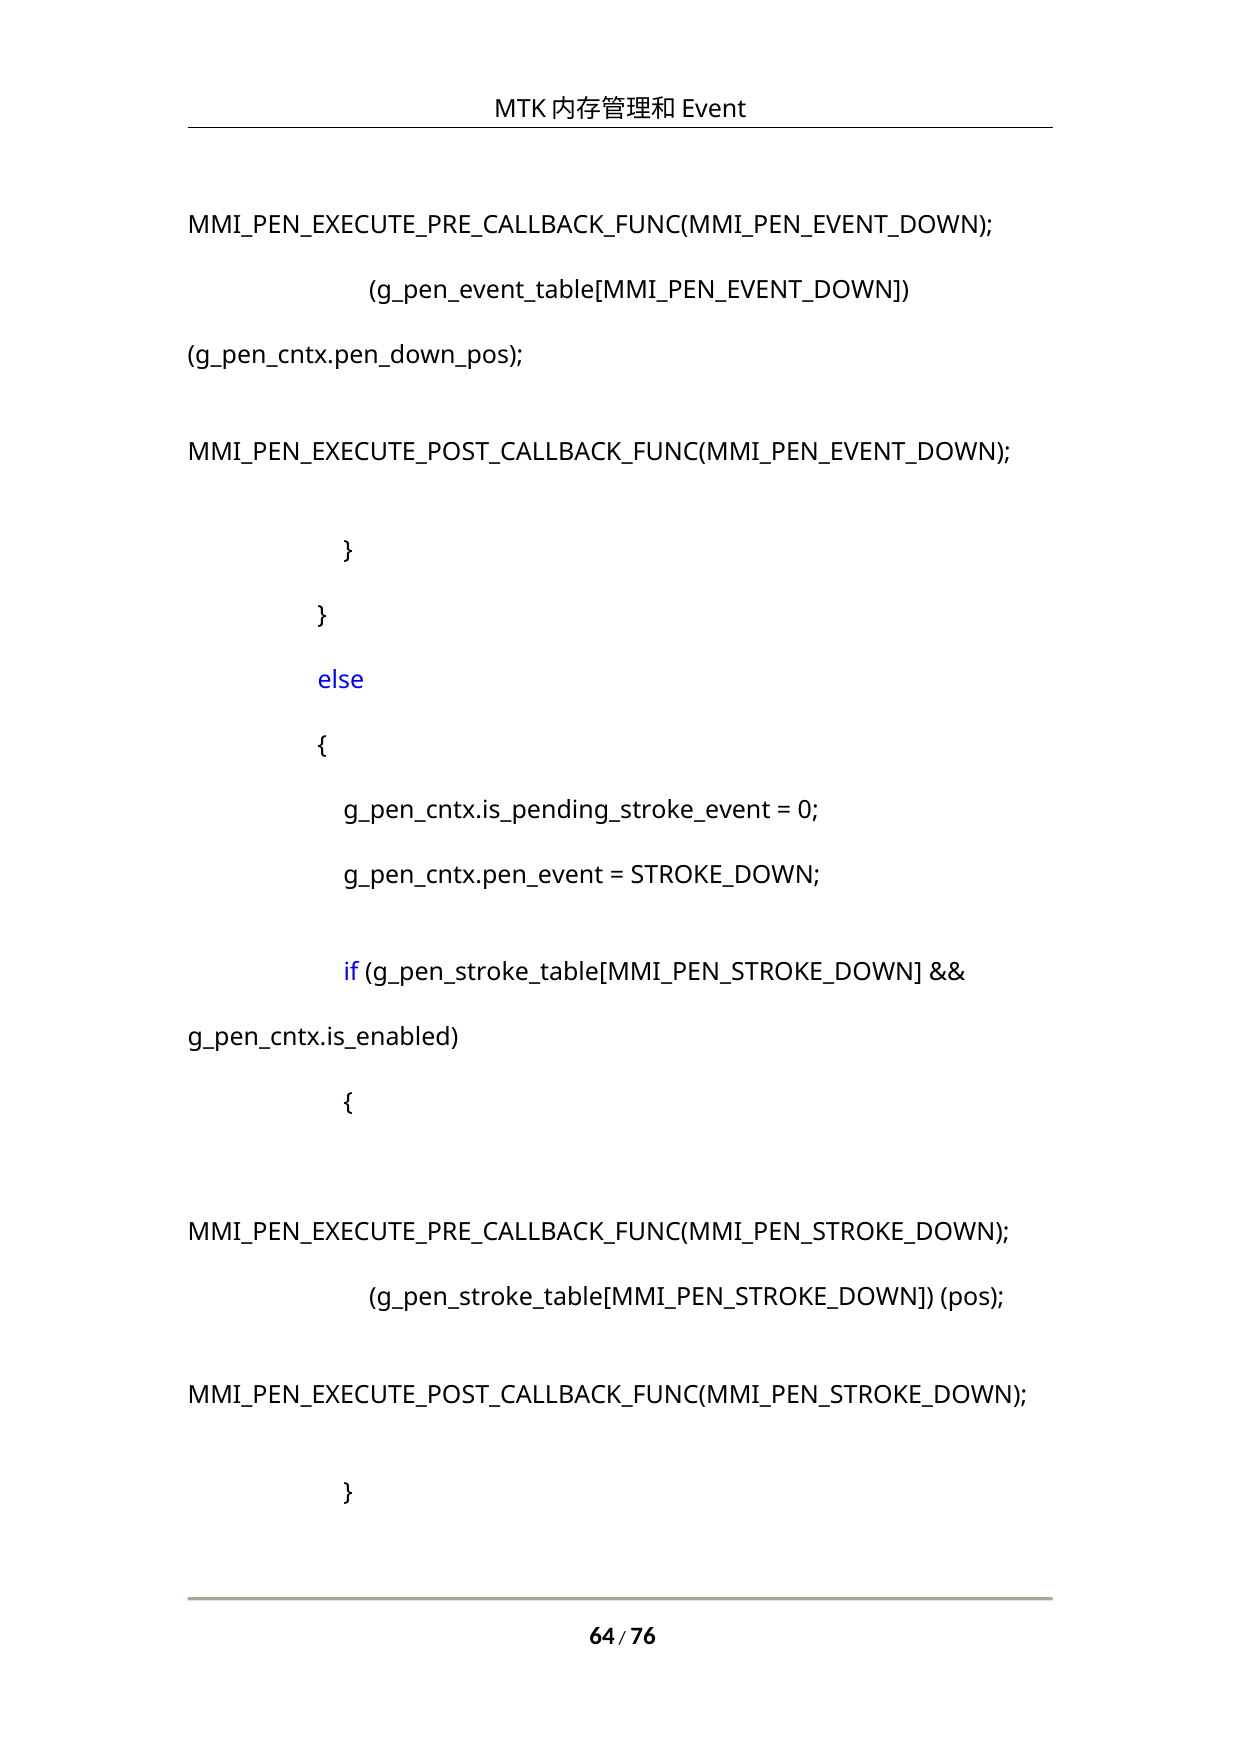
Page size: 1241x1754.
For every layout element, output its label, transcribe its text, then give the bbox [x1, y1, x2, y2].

text MMI_PEN_EXECUTE_PRE_CALLBACK_FUNC(MMI_PEN_EVENT_DOWN); [187, 158, 1053, 256]
text { [187, 1068, 1053, 1133]
text (g_pen_stroke_table[MMI_PEN_STROKE_DOWN]) (pos); [187, 1263, 1053, 1328]
text if (g_pen_stroke_table[MMI_PEN_STROKE_DOWN] && g_pen_cntx.is_enabled) [187, 938, 1053, 1068]
text g_pen_cntx.is_pending_stroke_event = 0; [187, 776, 1053, 841]
text MMI_PEN_EXECUTE_PRE_CALLBACK_FUNC(MMI_PEN_STROKE_DOWN); [187, 1166, 1053, 1263]
text } [187, 516, 1053, 581]
text else [187, 646, 1053, 711]
text } [187, 581, 1053, 646]
text g_pen_cntx.pen_event = STROKE_DOWN; [187, 841, 1053, 906]
text } [187, 1458, 1053, 1523]
text MMI_PEN_EXECUTE_POST_CALLBACK_FUNC(MMI_PEN_STROKE_DOWN); [187, 1328, 1053, 1426]
text { [187, 711, 1053, 776]
text (g_pen_event_table[MMI_PEN_EVENT_DOWN]) (g_pen_cntx.pen_down_pos); [187, 256, 1053, 386]
text MMI_PEN_EXECUTE_POST_CALLBACK_FUNC(MMI_PEN_EVENT_DOWN); [187, 386, 1053, 483]
